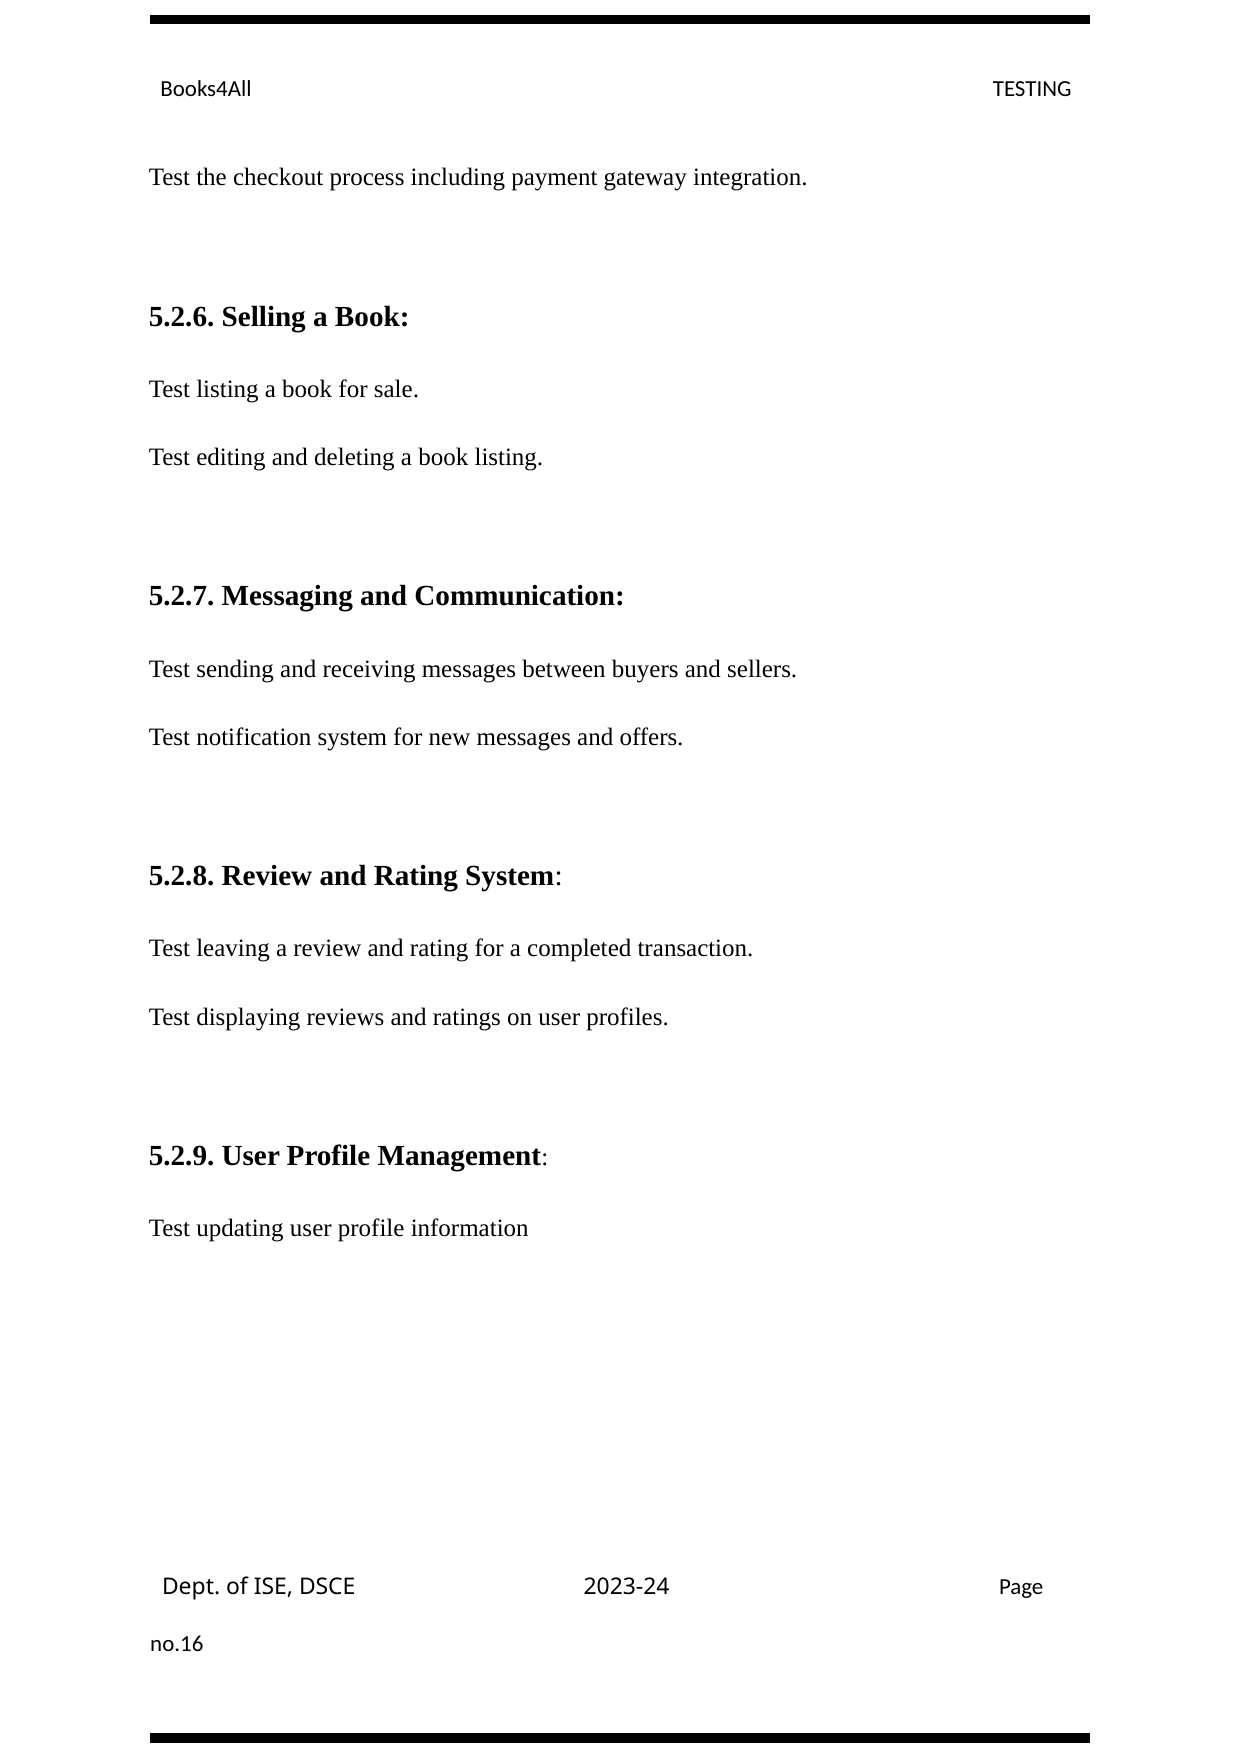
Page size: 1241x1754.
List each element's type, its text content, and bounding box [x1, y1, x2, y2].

text Test the checkout process including payment gateway integration. [148, 162, 1092, 191]
text Test listing a book for sale. [148, 374, 1092, 403]
text Test editing and deleting a book listing. [148, 442, 1092, 471]
text Test notification system for new messages and offers. [148, 722, 1092, 751]
text Test sending and receiving messages between buyers and sellers. [148, 654, 1092, 682]
text 5.2.6. Selling a Book: [148, 299, 1092, 332]
text 5.2.8. Review and Rating System: [148, 858, 1092, 892]
text Test displaying reviews and ratings on user profiles. [148, 1002, 1092, 1030]
text 5.2.9. User Profile Management: [148, 1138, 1092, 1171]
text Test updating user profile information [148, 1213, 1092, 1242]
text Test leaving a review and rating for a completed transaction. [148, 933, 1092, 962]
text 5.2.7. Messaging and Communication: [148, 578, 1092, 612]
